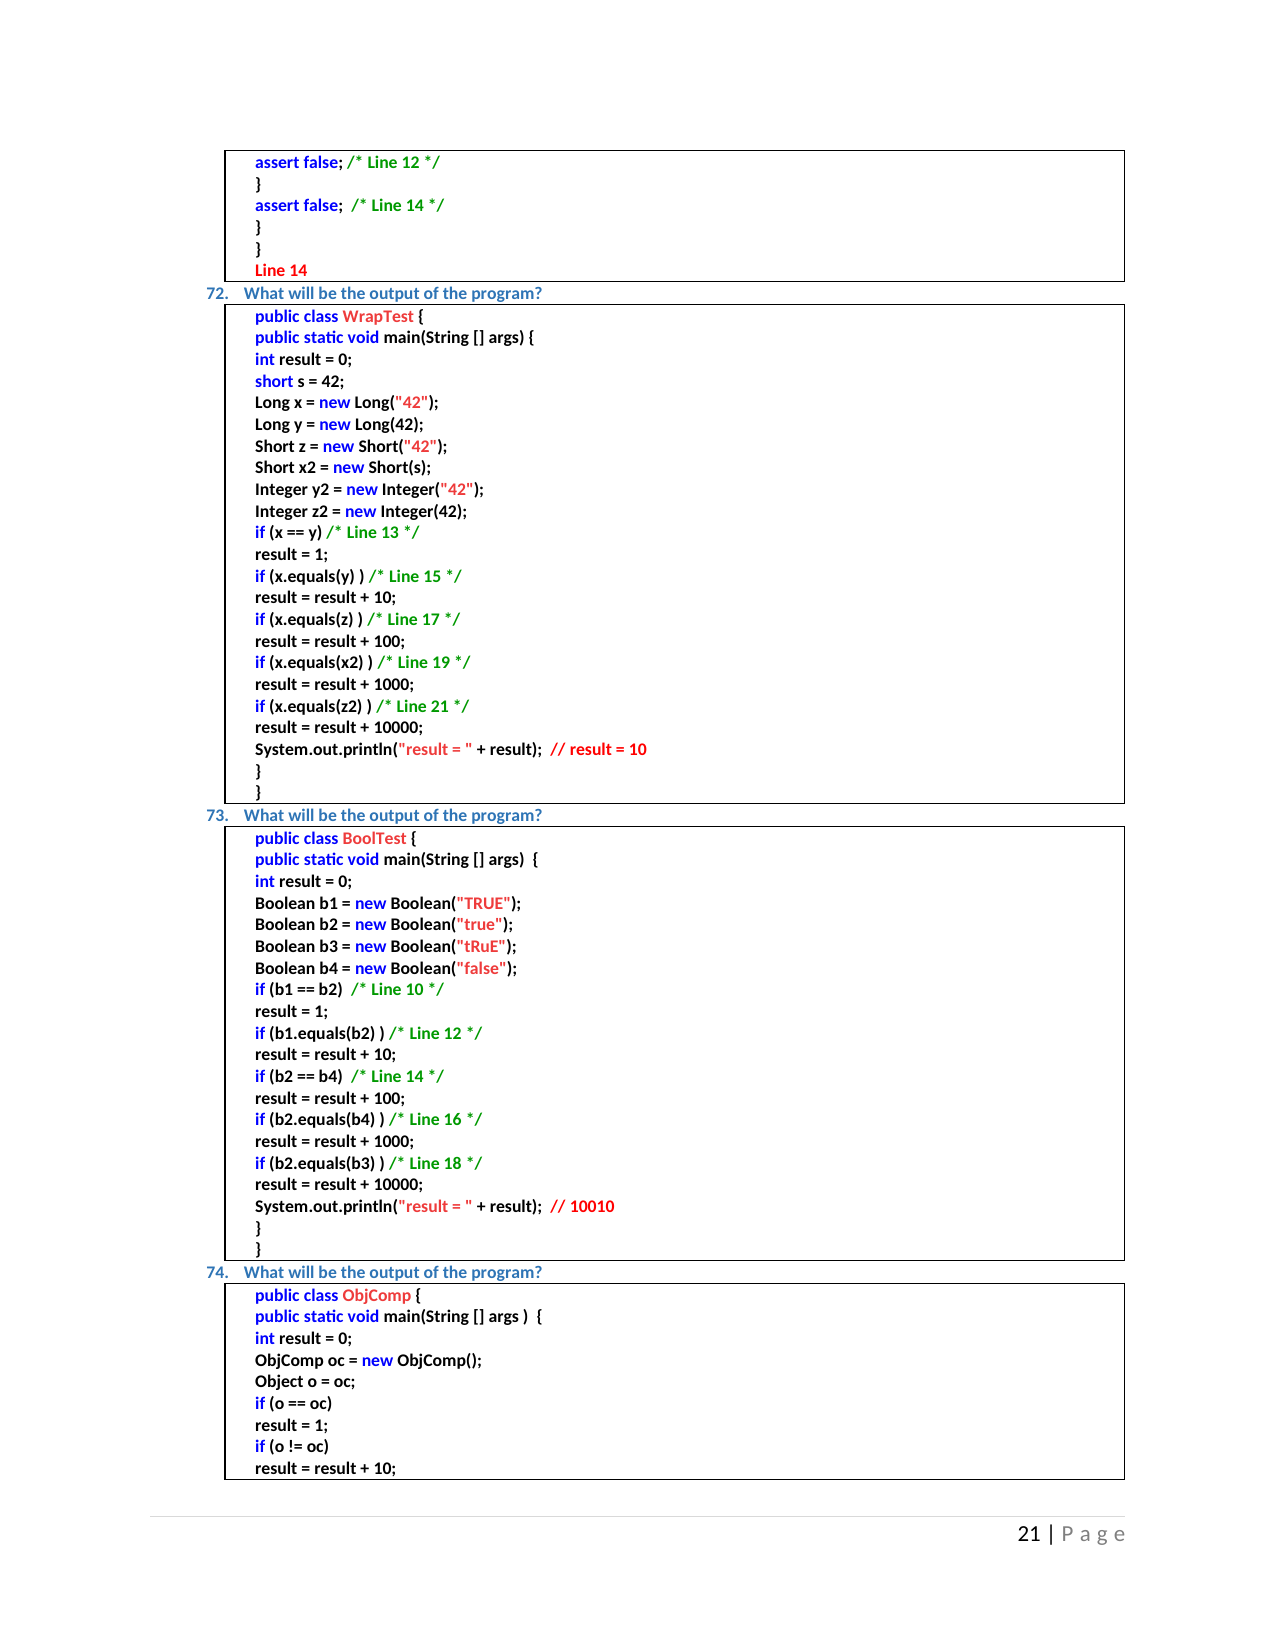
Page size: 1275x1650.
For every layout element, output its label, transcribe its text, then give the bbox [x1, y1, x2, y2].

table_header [226, 151, 1124, 281]
list What will be the output of the program? [206, 1261, 1125, 1283]
list What will be the output of the program? [206, 282, 1125, 304]
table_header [226, 1284, 1124, 1479]
list What will be the output of the program? [206, 804, 1125, 826]
table_header public class WrapTest { public static void main(String [] args) { int result = 0; short s = 42; Long x = new Long("42"); Long y = new Long(42); Short z = new Short("42"); Short x2 = new Short(s); Integer y2 = new Integer("42"); Integer z2 = new Integer(42); if (x == y) /* Line 13 */ result = 1; if (x.equals(y) ) /* Line 15 */ result = result + 10; if (x.equals(z) ) /* Line 17 */ result = result + 100; if (x.equals(x2) ) /* Line 19 */ result = result + 1000; if (x.equals(z2) ) /* Line 21 */ result = result + 10000; System.out.println("result = " + result); // result = 10 } } [226, 305, 1124, 803]
table_header public class BoolTest { public static void main(String [] args) { int result = 0; Boolean b1 = new Boolean("TRUE"); Boolean b2 = new Boolean("true"); Boolean b3 = new Boolean("tRuE"); Boolean b4 = new Boolean("false"); if (b1 == b2) /* Line 10 */ result = 1; if (b1.equals(b2) ) /* Line 12 */ result = result + 10; if (b2 == b4) /* Line 14 */ result = result + 100; if (b2.equals(b4) ) /* Line 16 */ result = result + 1000; if (b2.equals(b3) ) /* Line 18 */ result = result + 10000; System.out.println("result = " + result); // 10010 } } [226, 827, 1124, 1260]
